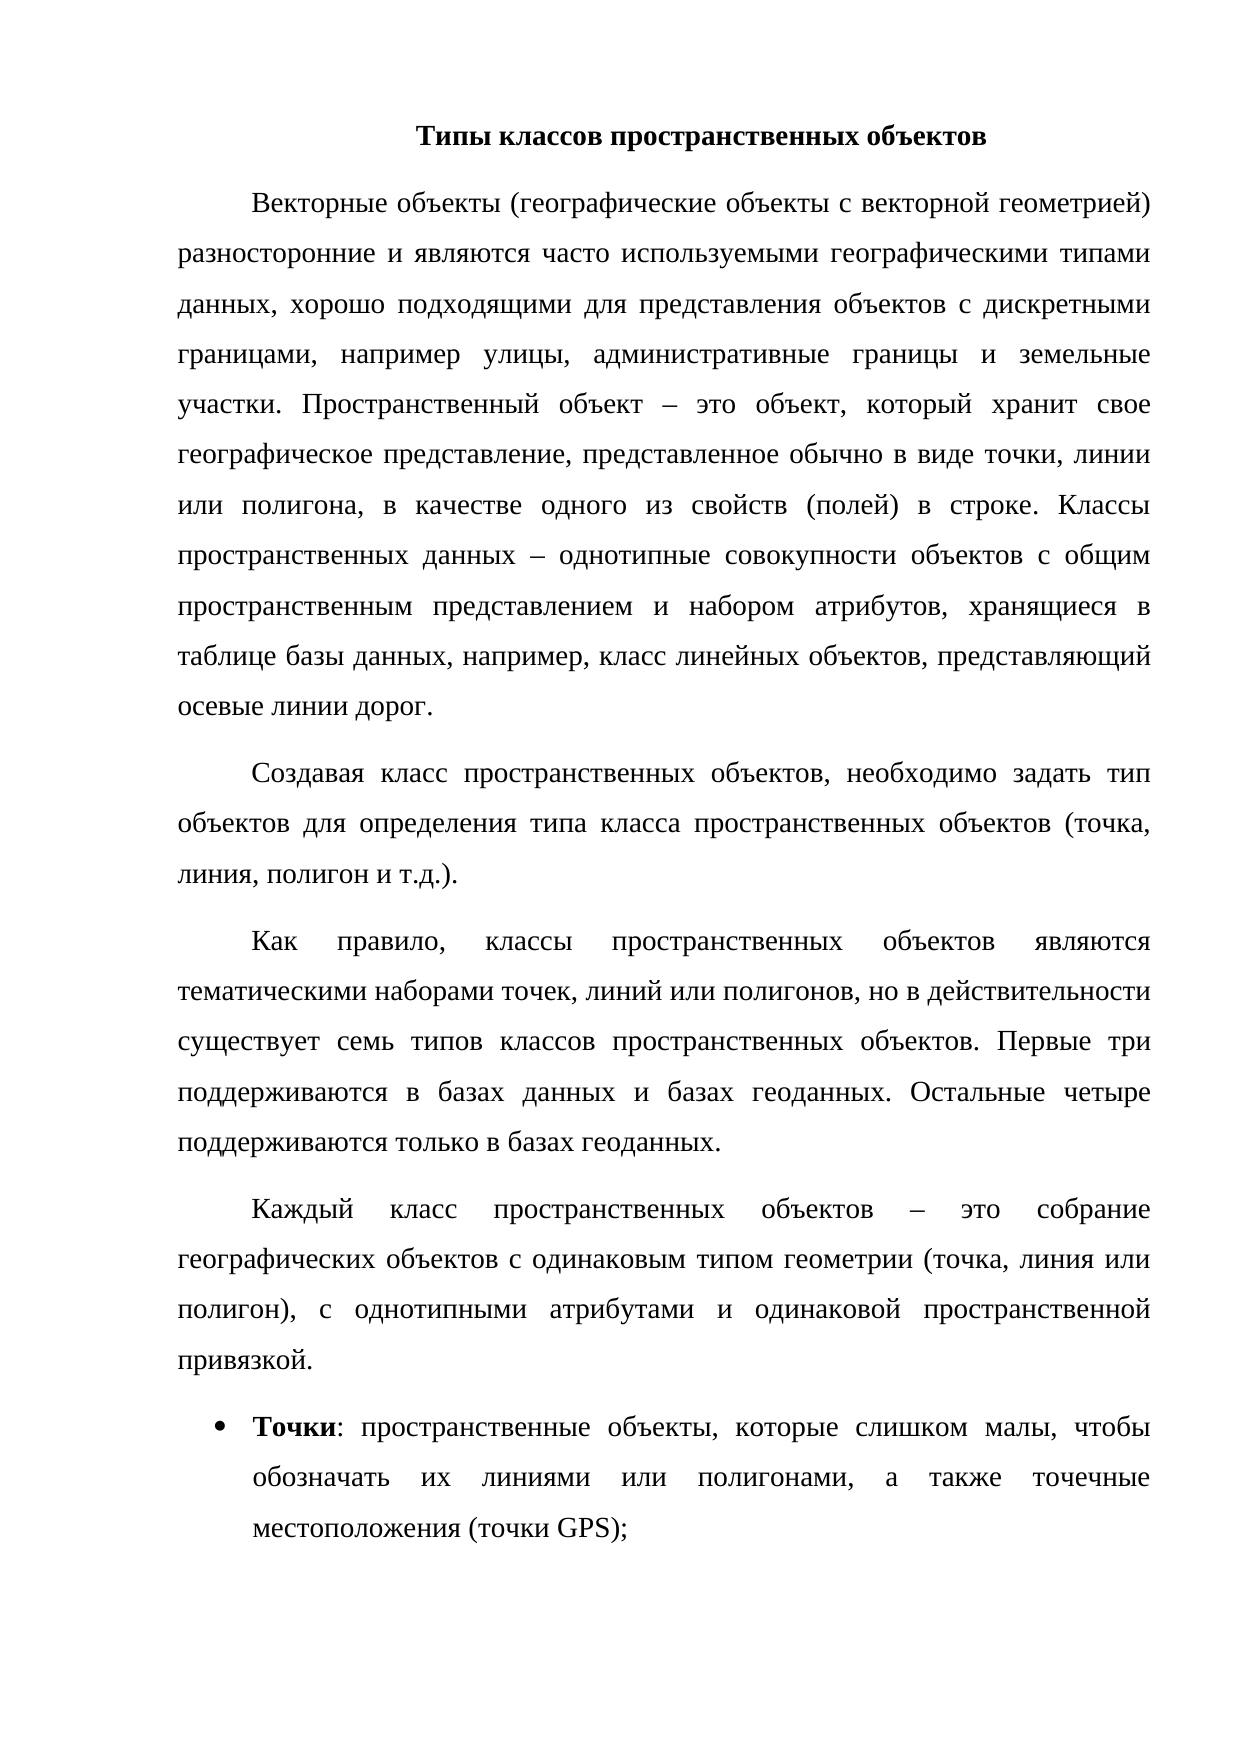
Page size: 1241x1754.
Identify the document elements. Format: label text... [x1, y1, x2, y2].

text Типы классов пространственных объектов [177, 118, 1152, 152]
text Каждый класс пространственных объектов – это собрание географических объектов с одинаковым типом геометрии (точка, линия или полигон), с однотипными атрибутами и одинаковой пространственной привязкой. [177, 1191, 1152, 1376]
list Точки: пространственные объекты, которые слишком малы, чтобы обозначать их линиями или полигонами, а также точечные местоположения (точки GPS); [215, 1409, 1152, 1543]
text Векторные объекты (географические объекты с векторной геометрией) разносторонние и являются часто используемыми географическими типами данных, хорошо подходящими для представления объектов с дискретными границами, например улицы, административные границы и земельные участки. Пространственный объект – это объект, который хранит свое географическое представление, представленное обычно в виде точки, линии или полигона, в качестве одного из свойств (полей) в строке. Классы пространственных данных – однотипные совокупности объектов с общим пространственным представлением и набором атрибутов, хранящиеся в таблице базы данных, например, класс линейных объектов, представляющий осевые линии дорог. [177, 185, 1152, 722]
text Как правило, классы пространственных объектов являются тематическими наборами точек, линий или полигонов, но в действительности существует семь типов классов пространственных объектов. Первые три поддерживаются в базах данных и базах геоданных. Остальные четыре поддерживаются только в базах геоданных. [177, 923, 1152, 1158]
text Создавая класс пространственных объектов, необходимо задать тип объектов для определения типа класса пространственных объектов (точка, линия, полигон и т.д.). [177, 755, 1152, 889]
